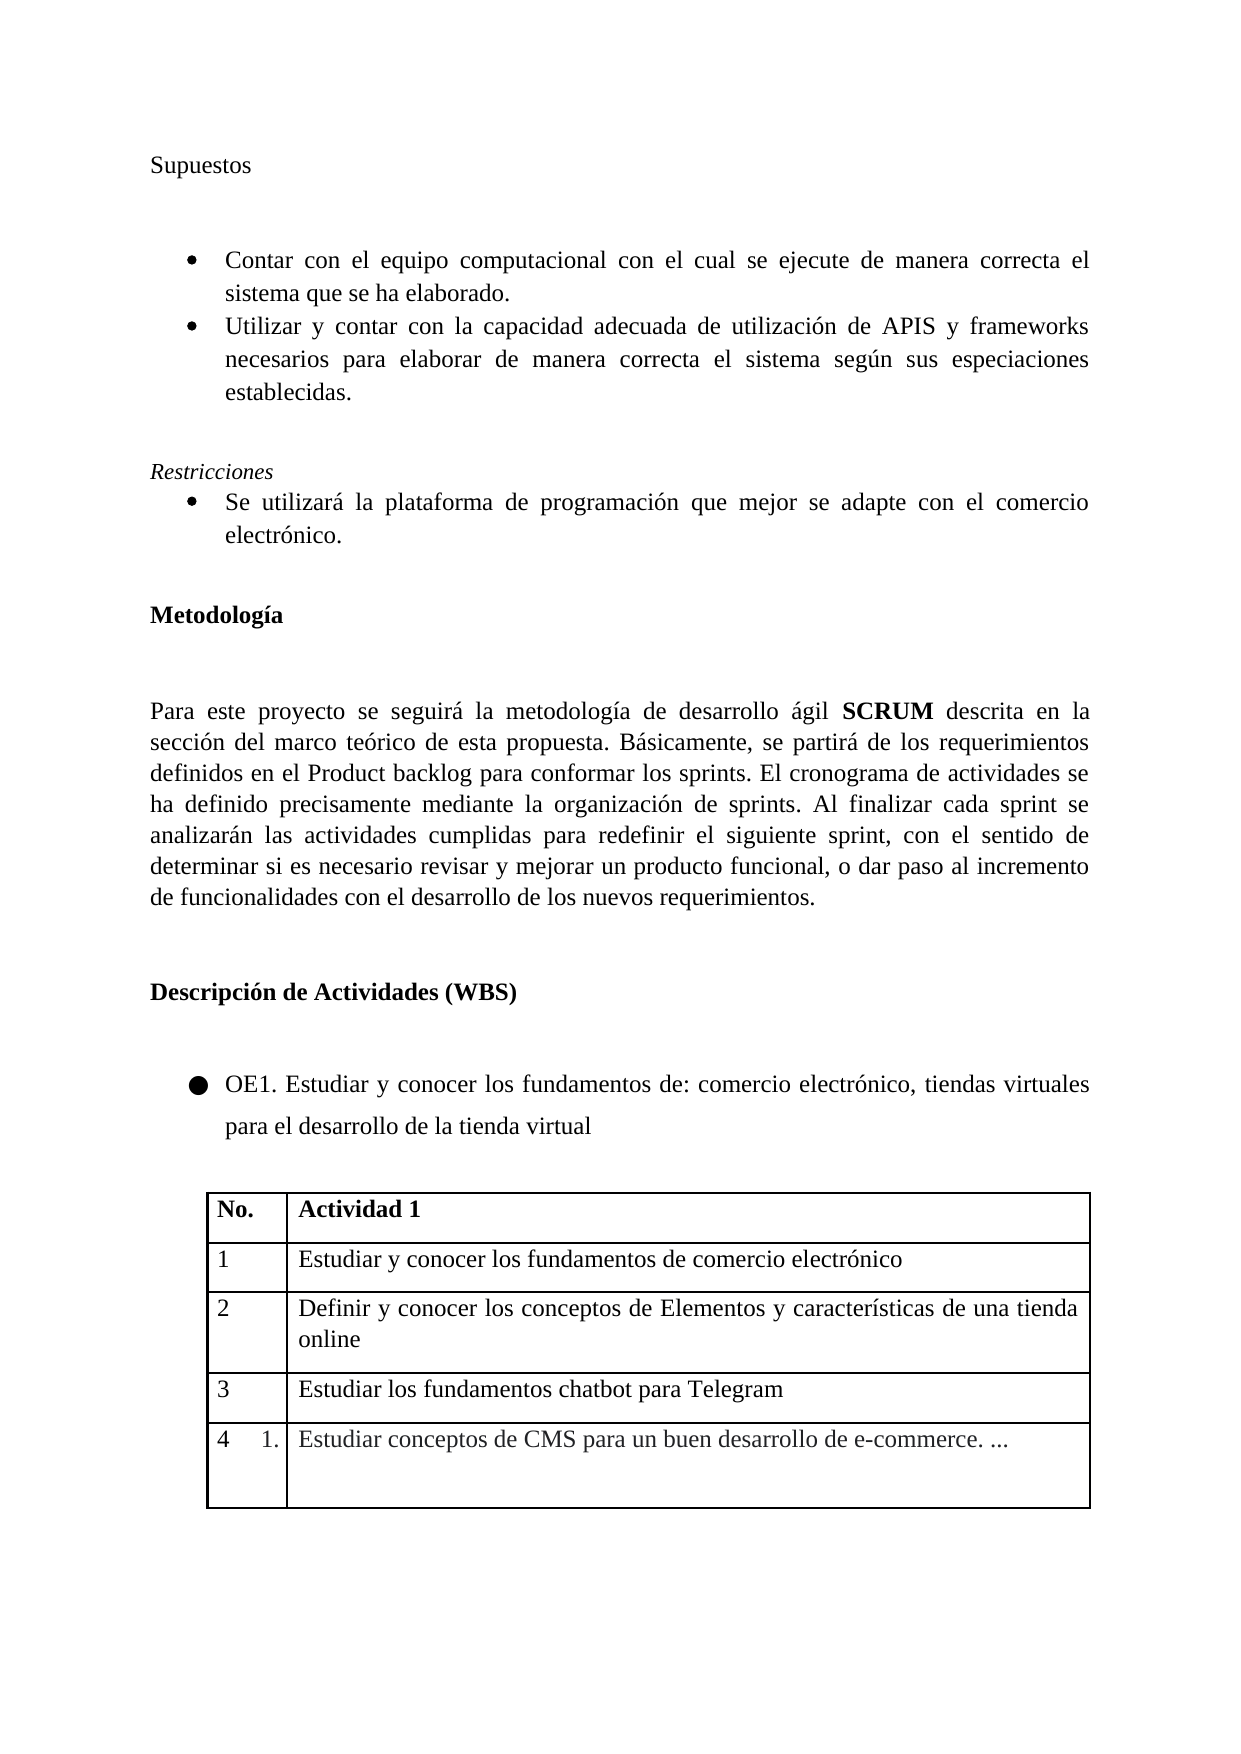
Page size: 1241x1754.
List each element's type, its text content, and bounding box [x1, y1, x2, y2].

list OE1. Estudiar y conocer los fundamentos de: comercio electrónico, tiendas virtuales para el desarrollo de la tienda virtual [187, 1055, 1090, 1140]
list Contar con el equipo computacional con el cual se ejecute de manera correcta el sistema que se ha elaborado. [187, 245, 1090, 307]
table_cell Estudiar conceptos de CMS para un buen desarrollo de e-commerce. ... [288, 1424, 1089, 1507]
text Descripción de Actividades (WBS) [150, 977, 1090, 1006]
table_cell Estudiar los fundamentos chatbot para Telegram [288, 1374, 1089, 1422]
list Utilizar y contar con la capacidad adecuada de utilización de APIS y frameworks necesarios para elaborar de manera correcta el sistema según sus especiaciones establecidas. [187, 311, 1090, 406]
table_cell 4 [209, 1424, 286, 1507]
text Para este proyecto se seguirá la metodología de desarrollo ágil SCRUM descrita en la sección del marco teórico de esta propuesta. Básicamente, se partirá de los requerimientos definidos en el Product backlog para conformar los sprints. El cronograma de actividades se ha definido precisamente mediante la organización de sprints. Al finalizar cada sprint se analizarán las actividades cumplidas para redefinir el siguiente sprint, con el sentido de determinar si es necesario revisar y mejorar un producto funcional, o dar paso al incremento de funcionalidades con el desarrollo de los nuevos requerimientos. [150, 696, 1090, 911]
subtitle Restricciones [150, 458, 1090, 484]
table_cell Definir y conocer los conceptos de Elementos y características de una tienda online [288, 1293, 1089, 1372]
table_cell 2 [209, 1293, 286, 1372]
text Metodología [150, 600, 1090, 629]
table_header No. [209, 1194, 286, 1242]
table_cell 1 [209, 1244, 286, 1291]
table_header Actividad 1 [288, 1194, 1089, 1242]
text Supuestos [150, 150, 1090, 179]
table_cell Estudiar y conocer los fundamentos de comercio electrónico [288, 1244, 1089, 1291]
list Se utilizará la plataforma de programación que mejor se adapte con el comercio electrónico. [187, 487, 1090, 548]
table_cell 3 [209, 1374, 286, 1422]
